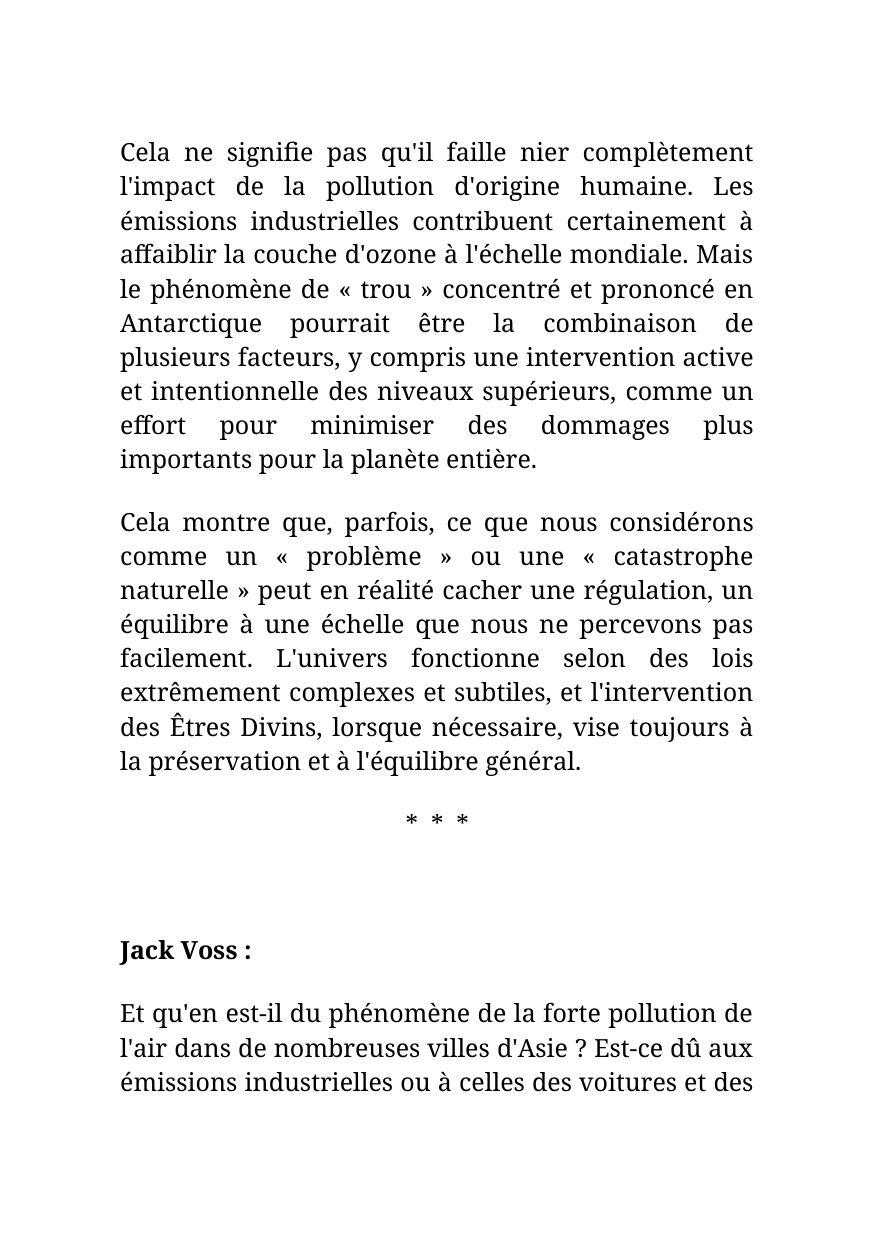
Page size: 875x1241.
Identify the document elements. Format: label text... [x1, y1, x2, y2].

text * * * [120, 806, 754, 841]
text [120, 996, 754, 1098]
text Cela montre que, parfois, ce que nous considérons comme un « problème » ou une « catastrophe naturelle » peut en réalité cacher une régulation, un équilibre à une échelle que nous ne percevons pas facilement. L'univers fonctionne selon des lois extrêmement complexes et subtiles, et l'intervention des Êtres Divins, lorsque nécessaire, vise toujours à la préservation et à l'équilibre général. [120, 505, 754, 777]
text Jack Voss : [120, 933, 754, 967]
text Cela ne signifie pas qu'il faille nier complètement l'impact de la pollution d'origine humaine. Les émissions industrielles contribuent certainement à affaiblir la couche d'ozone à l'échelle mondiale. Mais le phénomène de « trou » concentré et prononcé en Antarctique pourrait être la combinaison de plusieurs facteurs, y compris une intervention active et intentionnelle des niveaux supérieurs, comme un effort pour minimiser des dommages plus importants pour la planète entière. [120, 135, 754, 476]
